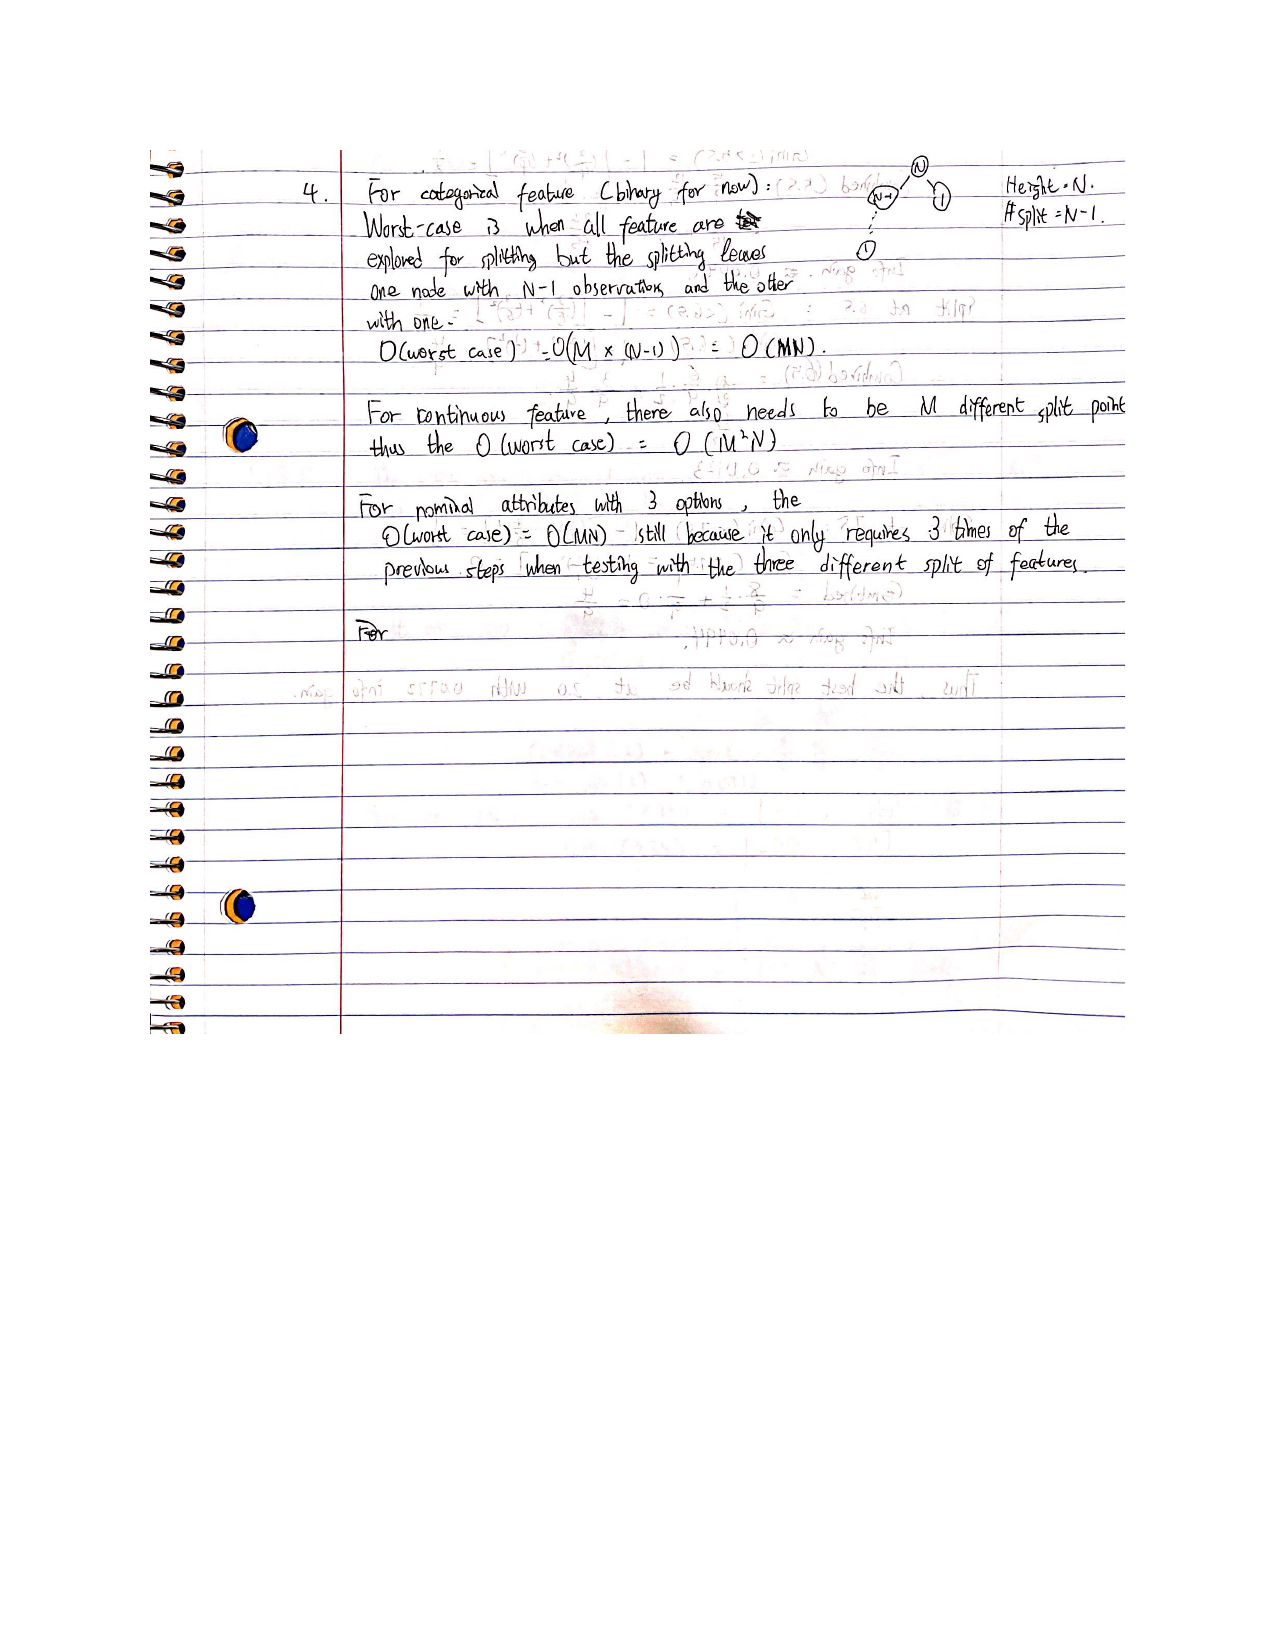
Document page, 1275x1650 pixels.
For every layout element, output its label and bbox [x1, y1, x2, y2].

picture [150, 150, 1125, 1034]
